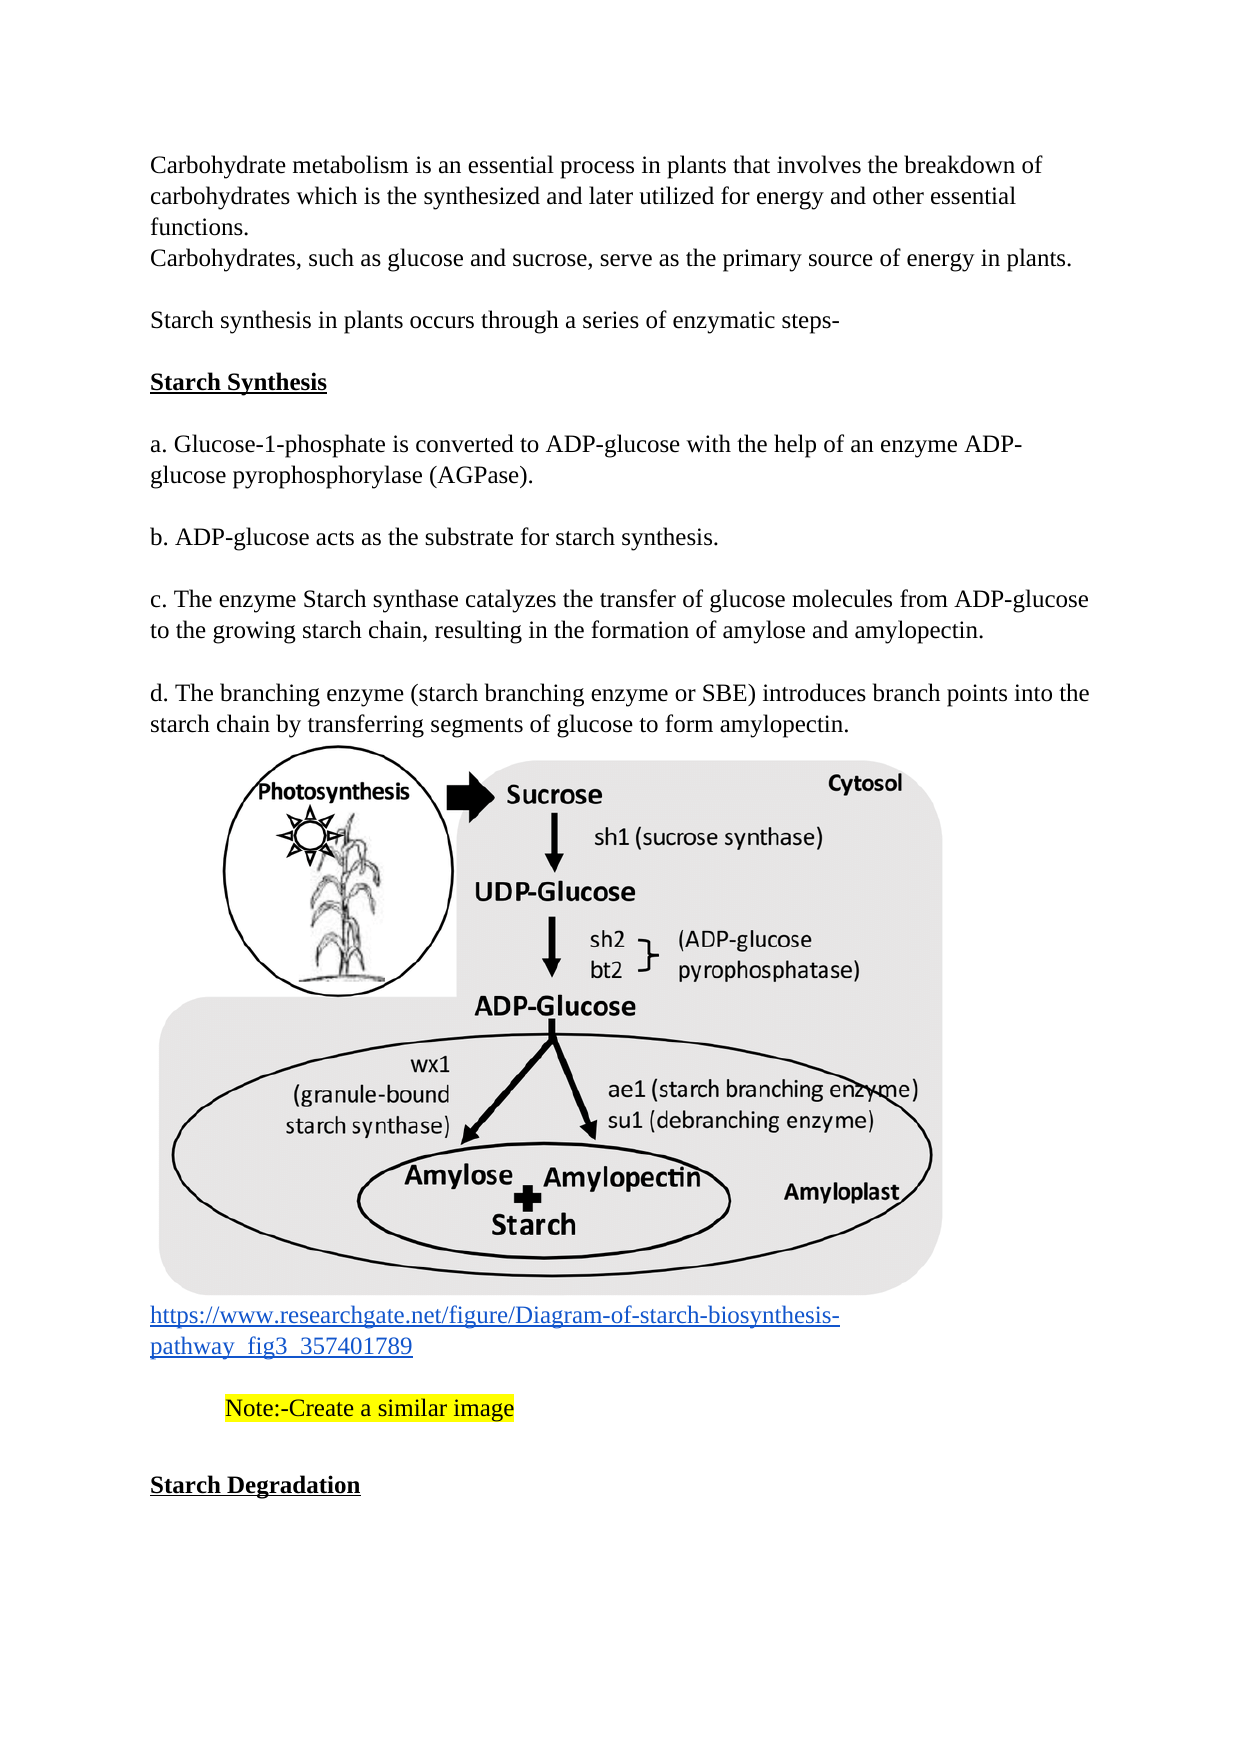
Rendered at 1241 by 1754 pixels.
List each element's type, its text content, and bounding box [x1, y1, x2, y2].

text c. The enzyme Starch synthase catalyzes the transfer of glucose molecules from ADP-glucose to the growing starch chain, resulting in the formation of amylose and amylopectin. [150, 584, 1090, 644]
text Note:-Create a similar image [225, 1393, 1090, 1422]
picture [150, 739, 949, 1299]
text d. The branching enzyme (starch branching enzyme or SBE) introduces branch points into the starch chain by transferring segments of glucose to form amylopectin. [150, 678, 1090, 737]
text b. ADP-glucose acts as the substrate for starch synthesis. [150, 522, 1090, 551]
text Starch Degradation [150, 1470, 1090, 1499]
text a. Glucose-1-phosphate is converted to ADP-glucose with the help of an enzyme ADP-glucose pyrophosphorylase (AGPase). [150, 429, 1090, 489]
text Carbohydrates, such as glucose and sucrose, serve as the primary source of energy in plants. [150, 243, 1090, 272]
text Starch synthesis in plants occurs through a series of enzymatic steps- [150, 305, 1090, 334]
text https://www.researchgate.net/figure/Diagram-of-starch-biosynthesis-pathway_fig3_357401789 [150, 1300, 1090, 1360]
text Carbohydrate metabolism is an essential process in plants that involves the breakdown of carbohydrates which is the synthesized and later utilized for energy and other essential functions. [150, 150, 1090, 241]
text Starch Synthesis [150, 367, 1090, 396]
